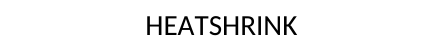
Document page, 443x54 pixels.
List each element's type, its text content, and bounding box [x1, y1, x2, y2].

text HEATSHRINK [1, 7, 441, 43]
